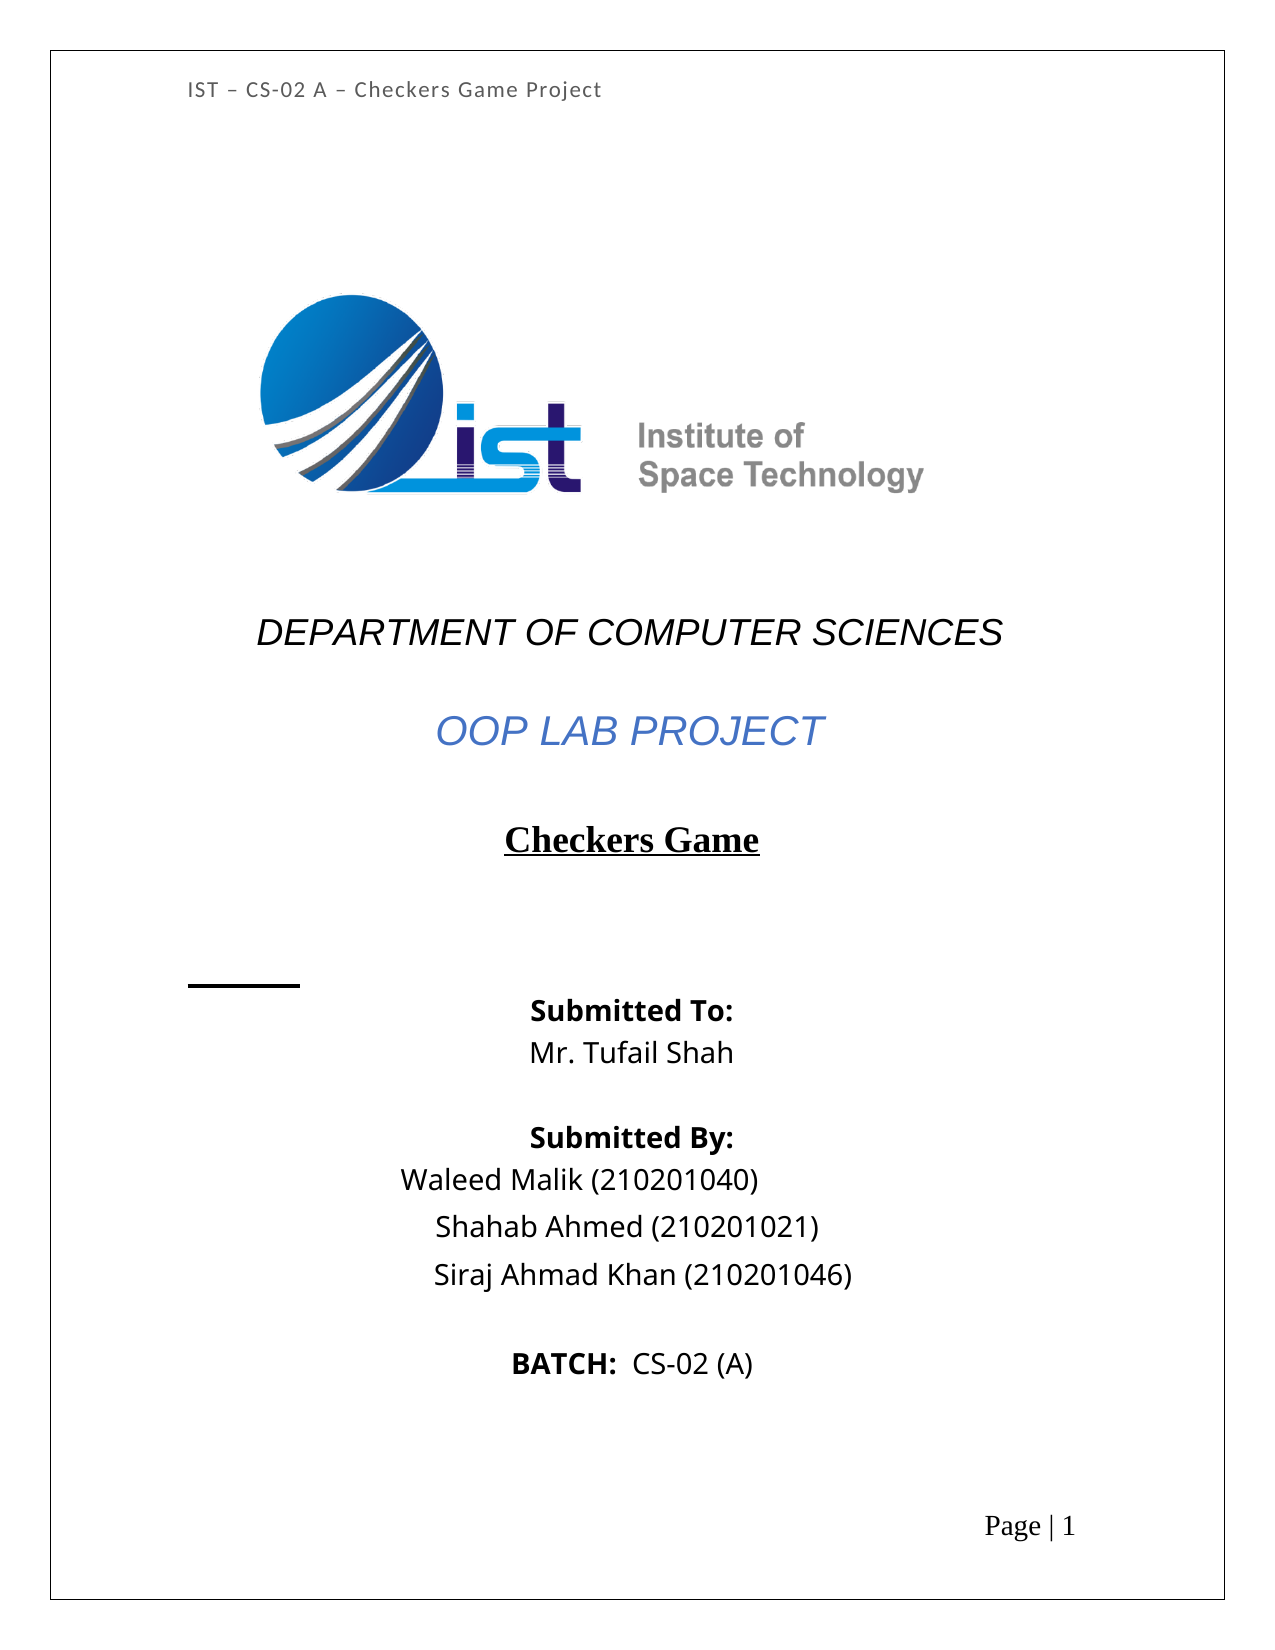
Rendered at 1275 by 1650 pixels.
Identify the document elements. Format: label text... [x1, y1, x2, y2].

text Siraj Ahmad Khan (210201046) [187, 1254, 1076, 1293]
text DEPARTMENT OF COMPUTER SCIENCES [187, 610, 1076, 653]
text Shahab Ahmed (210201021) [412, 1207, 1076, 1246]
text BATCH: CS-02 (A) [187, 1343, 1076, 1383]
text OOP LAB PROJECT [187, 706, 1076, 754]
text Waleed Malik (210201040) [188, 1160, 1076, 1199]
text Checkers Game [187, 817, 1076, 860]
text Submitted To: [187, 991, 1076, 1030]
text Mr. Tufail Shah [187, 1033, 1076, 1072]
picture [236, 277, 1028, 523]
text Submitted By: [187, 1117, 1076, 1157]
